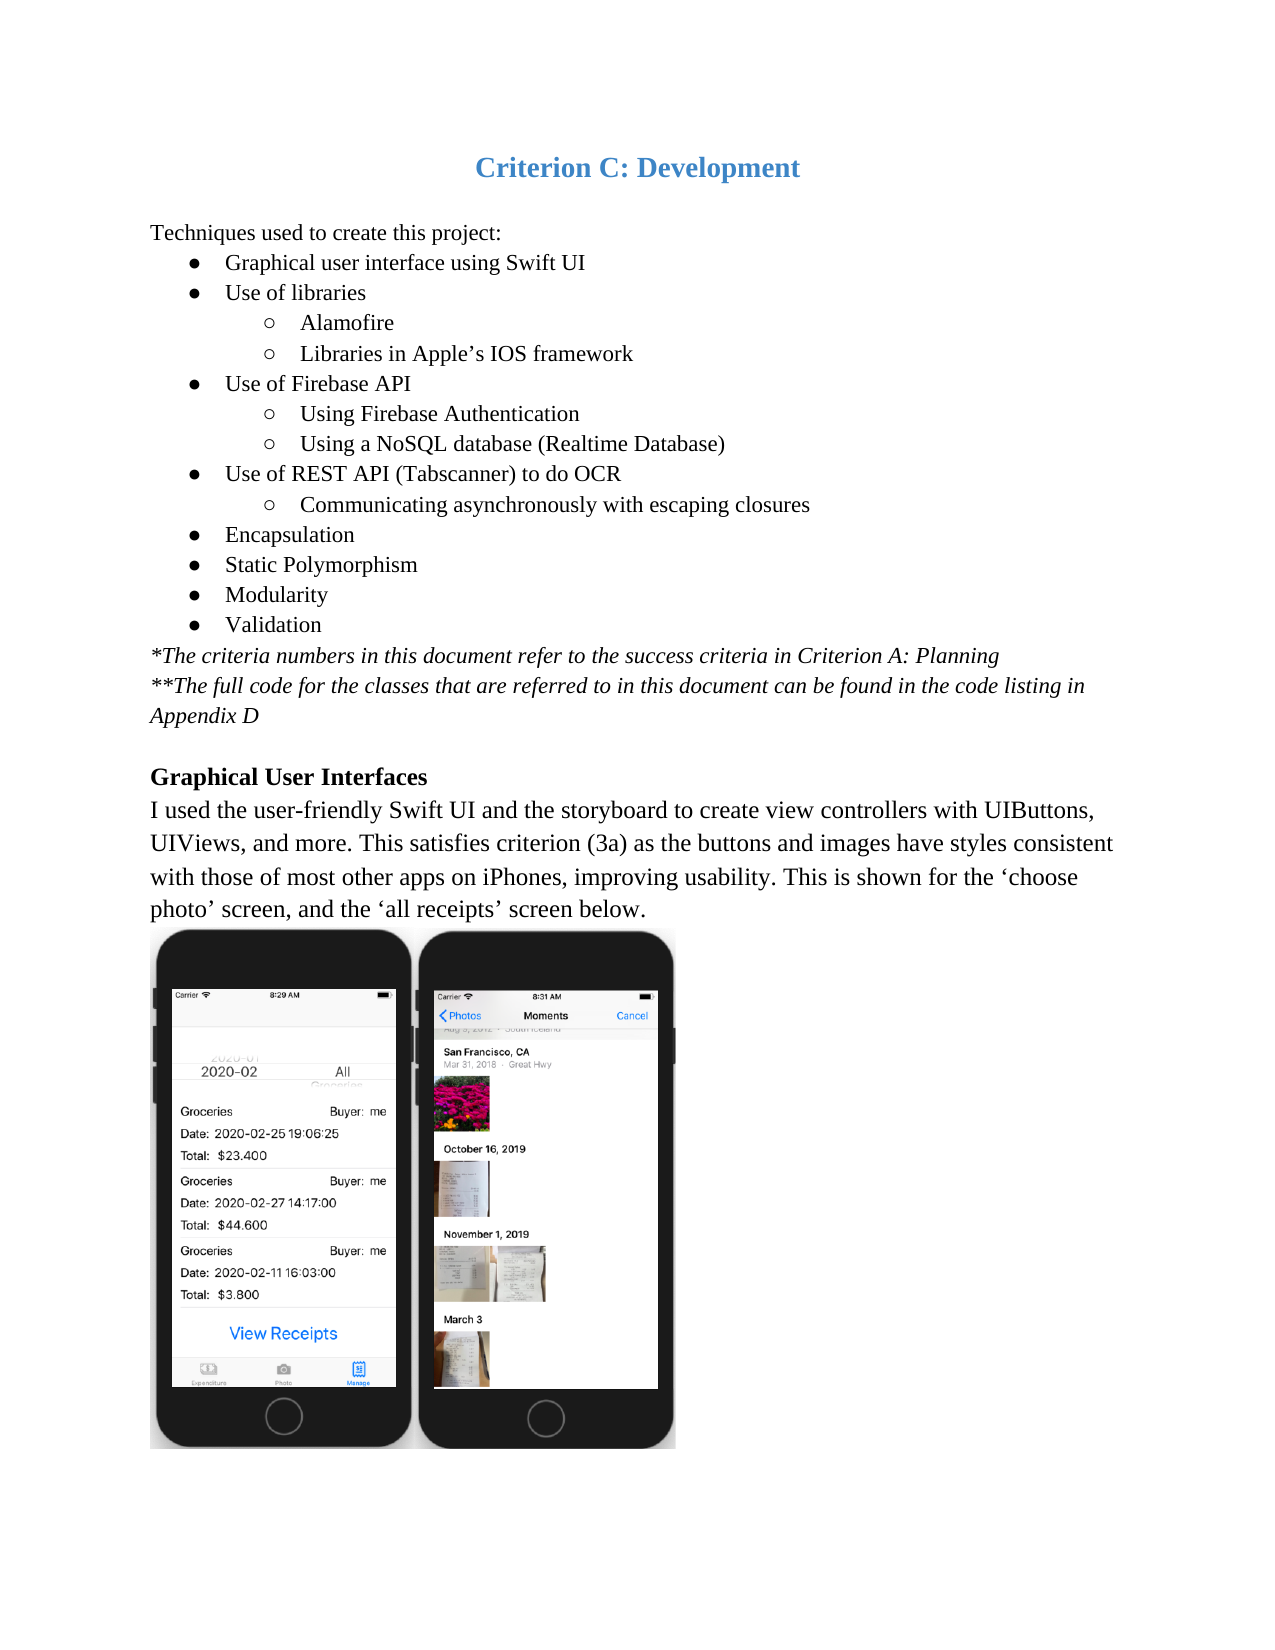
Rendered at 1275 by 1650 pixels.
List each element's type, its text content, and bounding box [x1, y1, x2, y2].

text Techniques used to create this project: [150, 219, 1125, 245]
list Validation [187, 611, 1125, 638]
list Libraries in Apple’s IOS framework [262, 339, 1125, 366]
list Use of REST API (Tabscanner) to do OCR [187, 460, 1125, 487]
list Using a NoSQL database (Realtime Database) [262, 430, 1125, 457]
list Encapsulation [187, 521, 1125, 547]
list Static Polymorphism [187, 551, 1125, 577]
list Use of Firebase API [187, 370, 1125, 396]
text Graphical User Interfaces [150, 762, 1125, 791]
list Modularity [187, 581, 1125, 608]
list Use of libraries [187, 279, 1125, 306]
list Alamofire [262, 309, 1125, 336]
list Using Firebase Authentication [262, 400, 1125, 426]
text I used the user-friendly Swift UI and the storyboard to create view controllers with UIButtons, UIViews, and more. This satisfies criterion (3a) as the buttons and images have styles consistent with those of most other apps on iPhones, improving usability. This is shown for the ‘choose photo’ screen, and the ‘all receipts’ screen below. [150, 796, 1125, 923]
list Communicating asynchronously with escaping closures [262, 491, 1125, 517]
picture [150, 927, 676, 1449]
list Graphical user interface using Swift UI [187, 249, 1125, 275]
text *The criteria numbers in this document refer to the success criteria in Criterion A: Planning [150, 642, 1125, 668]
text **The full code for the classes that are referred to in this document can be found in the code listing in Appendix D [150, 672, 1125, 728]
text Criterion C: Development [150, 150, 1125, 183]
